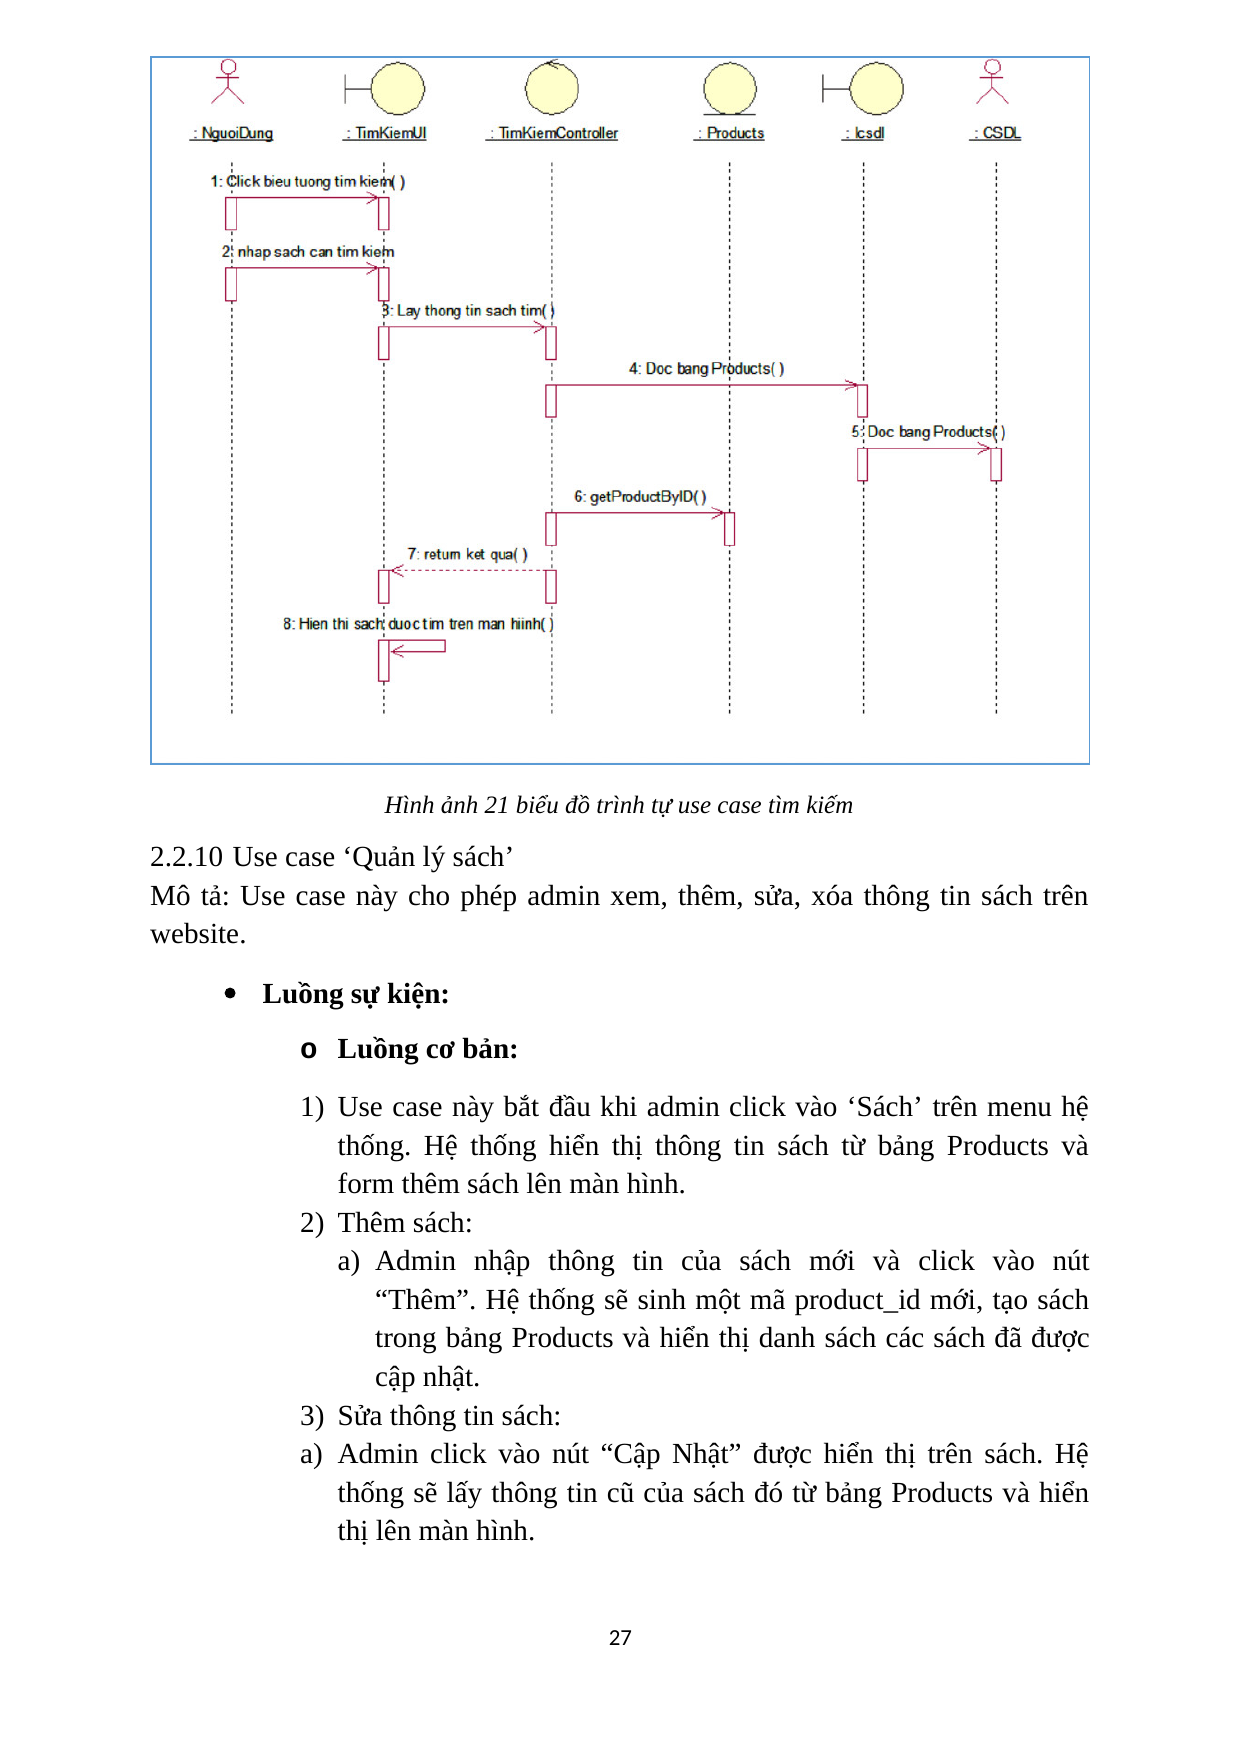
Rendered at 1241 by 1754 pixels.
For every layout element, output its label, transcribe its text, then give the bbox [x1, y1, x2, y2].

picture [152, 58, 1089, 763]
list Luồng cơ bản: [300, 1031, 1090, 1067]
list Sửa thông tin sách: [300, 1398, 1090, 1431]
subtitle 2.2.10 Use case ‘Quản lý sách’ [150, 839, 1090, 873]
list Use case này bắt đầu khi admin click vào ‘Sách’ trên menu hệ thống. Hệ thống hiển thị thông tin sách từ bảng Products và form thêm sách lên màn hình. [300, 1089, 1090, 1200]
list Admin click vào nút “Cập Nhật” được hiển thị trên sách. Hệ thống sẽ lấy thông tin cũ của sách đó từ bảng Products và hiển thị lên màn hình. [300, 1436, 1090, 1547]
text Hình ảnh 21 biểu đồ trình tự use case tìm kiếm [150, 790, 1090, 819]
list Luồng sự kiện: [225, 976, 1090, 1010]
list Thêm sách: [300, 1205, 1090, 1238]
list Admin nhập thông tin của sách mới và click vào nút “Thêm”. Hệ thống sẽ sinh một mã product_id mới, tạo sách trong bảng Products và hiển thị danh sách các sách đã được cập nhật. [337, 1243, 1090, 1393]
text Mô tả: Use case này cho phép admin xem, thêm, sửa, xóa thông tin sách trên website. [150, 878, 1090, 950]
